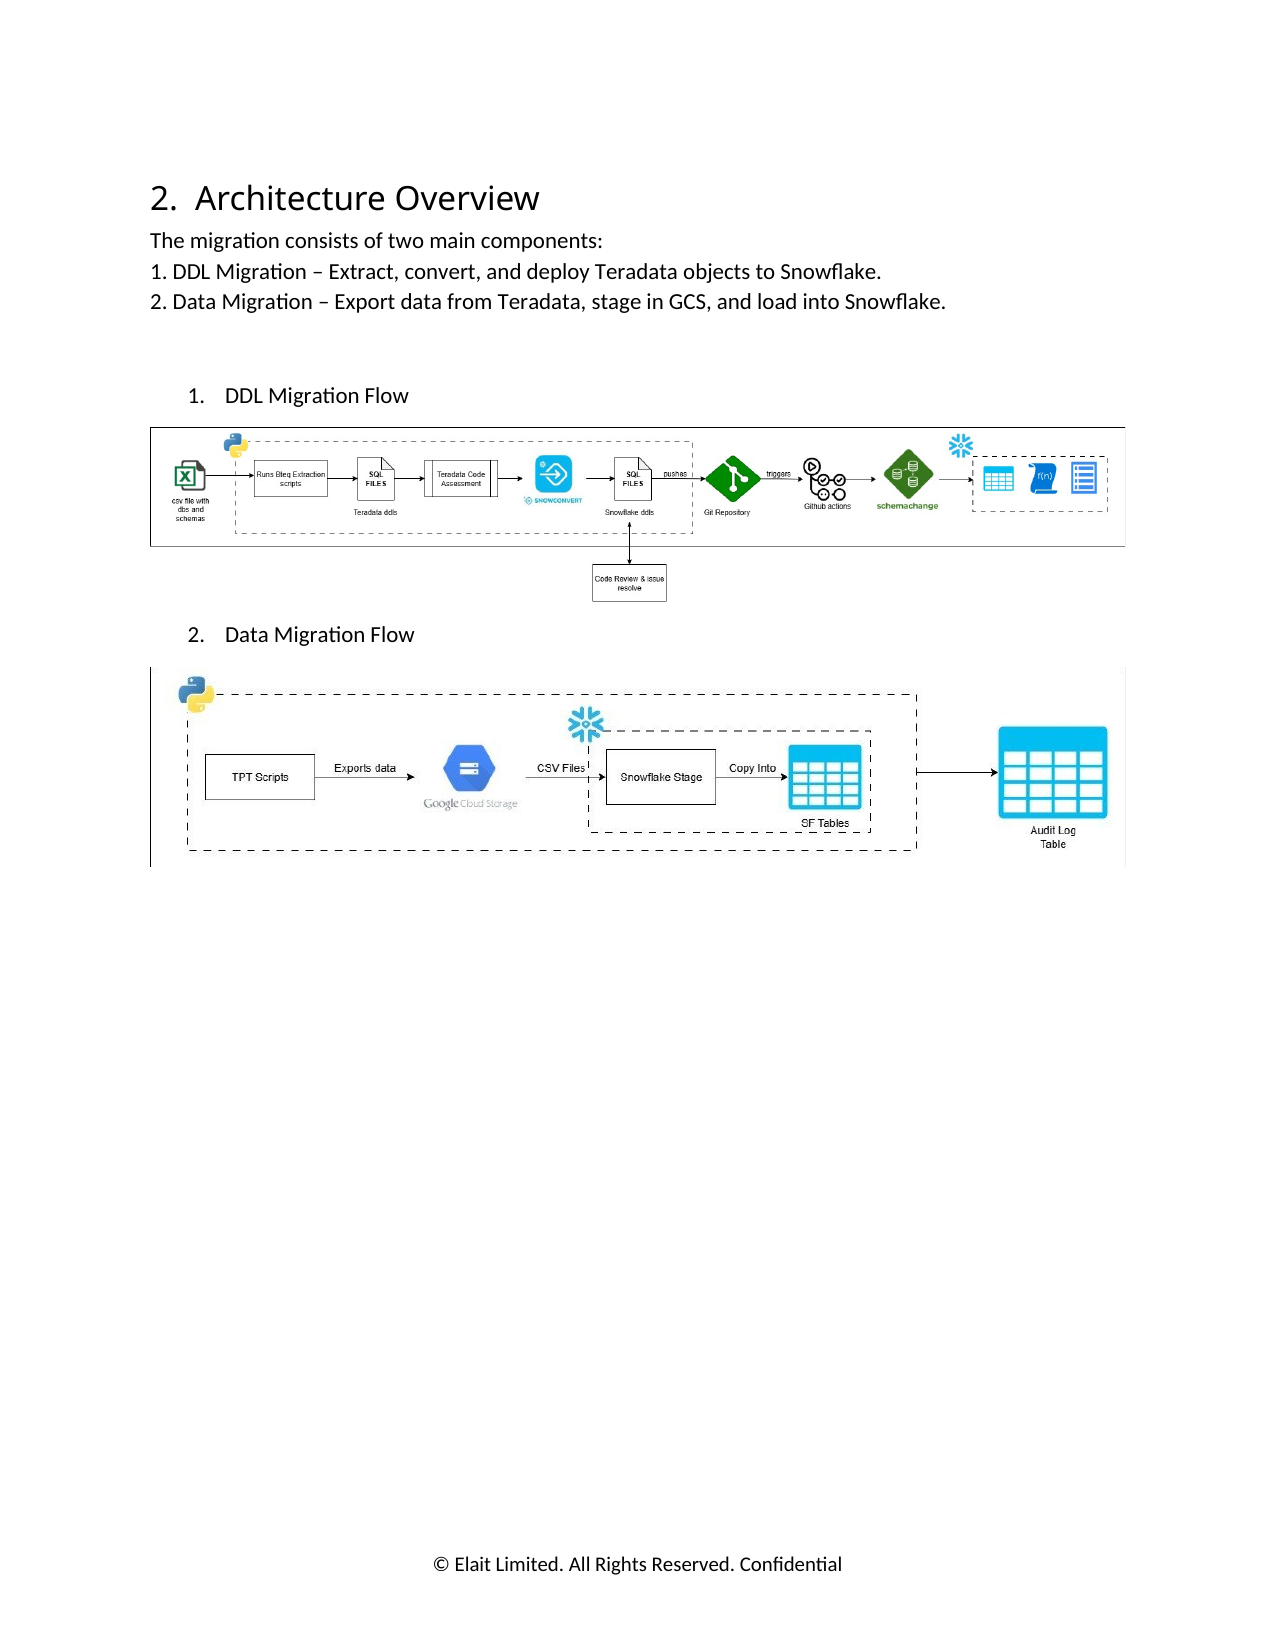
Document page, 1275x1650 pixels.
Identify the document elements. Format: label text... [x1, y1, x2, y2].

picture [150, 427, 1125, 602]
subtitle Architecture Overview [150, 175, 1125, 220]
list DDL Migration Flow [187, 381, 1125, 409]
list Data Migration Flow [187, 620, 1125, 648]
text The migration consists of two main components: 1. DDL Migration – Extract, convert, and deploy Teradata objects to Snowflake. 2. Data Migration – Export data from Teradata, stage in GCS, and load into Snowflake. [150, 227, 1125, 315]
